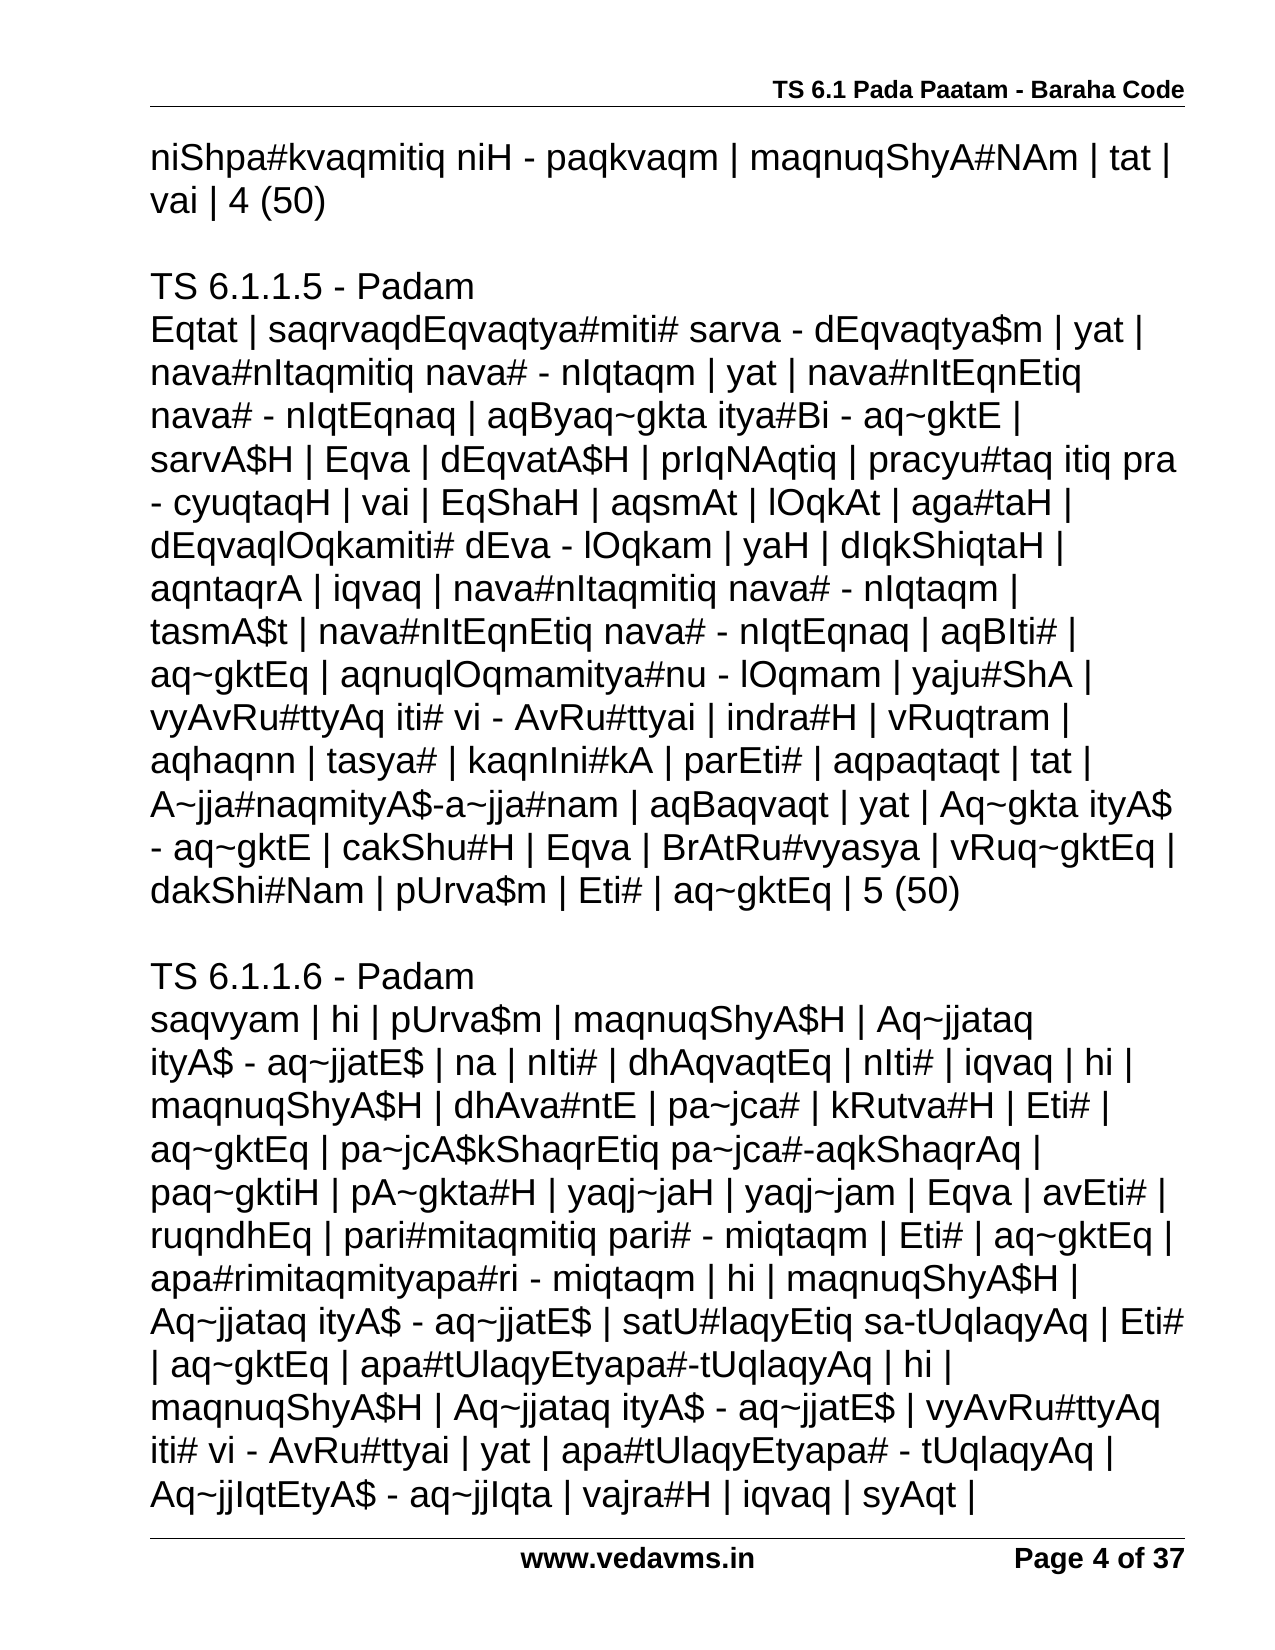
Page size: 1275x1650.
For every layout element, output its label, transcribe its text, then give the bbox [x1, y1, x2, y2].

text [150, 135, 1185, 221]
text TS 6.1.1.5 - Padam [150, 264, 1185, 307]
text TS 6.1.1.6 - Padam [150, 954, 1185, 997]
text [150, 997, 1185, 1515]
text Eqtat | saqrvaqdEqvaqtya#miti# sarva - dEqvaqtya$m | yat | nava#nItaqmitiq nava# - nIqtaqm | yat | nava#nItEqnEtiq nava# - nIqtEqnaq | aqByaq~gkta itya#Bi - aq~gktE | sarvA$H | Eqva | dEqvatA$H | prIqNAqtiq | pracyu#taq itiq pra - cyuqtaqH | vai | EqShaH | aqsmAt | lOqkAt | aga#taH | dEqvaqlOqkamiti# dEva - lOqkam | yaH | dIqkShiqtaH | aqntaqrA | iqvaq | nava#nItaqmitiq nava# - nIqtaqm | tasmA$t | nava#nItEqnEtiq nava# - nIqtEqnaq | aqBIti# | aq~gktEq | aqnuqlOqmamitya#nu - lOqmam | yaju#ShA | vyAvRu#ttyAq iti# vi - AvRu#ttyai | indra#H | vRuqtram | aqhaqnn | tasya# | kaqnIni#kA | parEti# | aqpaqtaqt | tat | A~jja#naqmityA$-a~jja#nam | aqBaqvaqt | yat | Aq~gkta ityA$ - aq~gktE | cakShu#H | Eqva | BrAtRu#vyasya | vRuq~gktEq | dakShi#Nam | pUrva$m | Eti# | aq~gktEq | 5 (50) [150, 307, 1185, 911]
